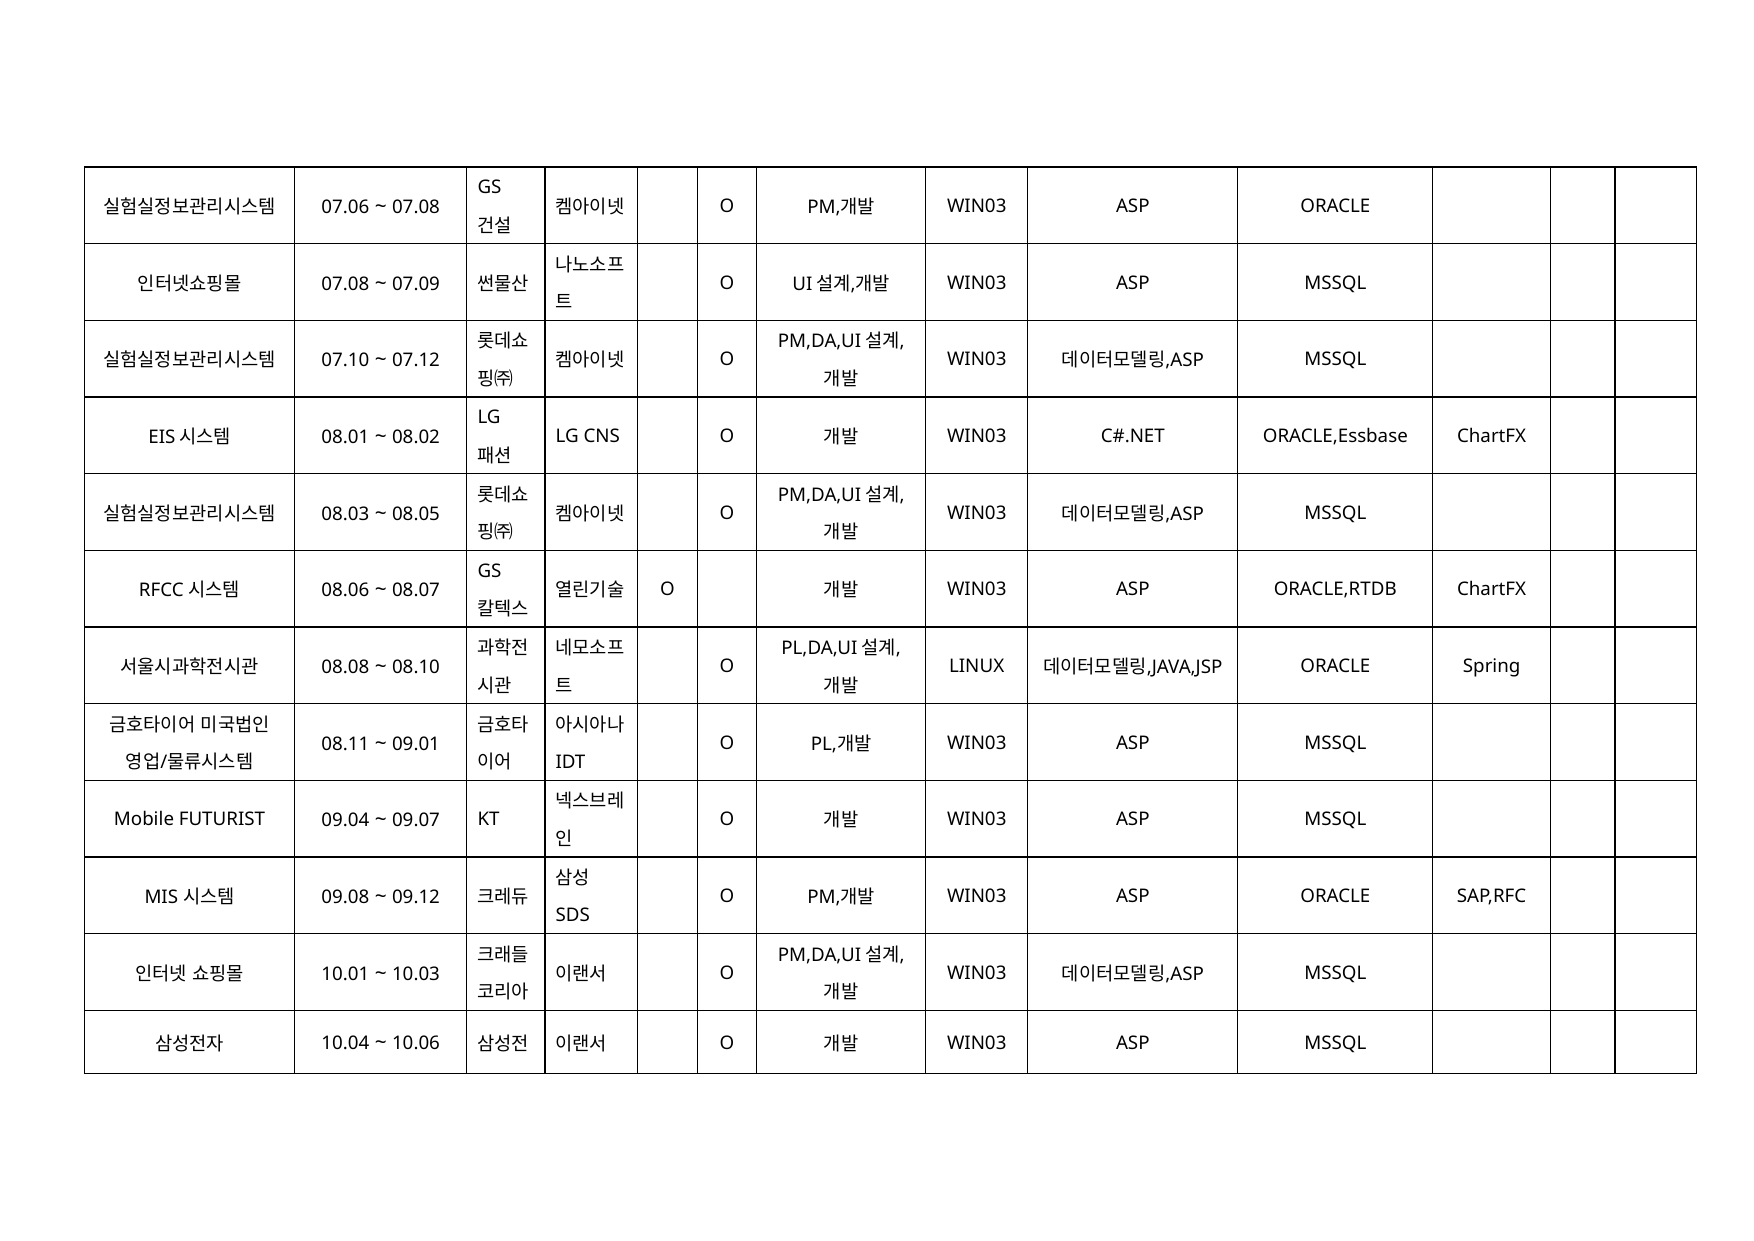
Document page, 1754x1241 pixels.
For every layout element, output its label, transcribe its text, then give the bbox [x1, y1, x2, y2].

table_cell ASP [1028, 704, 1237, 780]
table_cell 07.08 ~ 07.09 [295, 244, 466, 320]
table_cell ORACLE,Essbase [1238, 398, 1432, 473]
table_cell WIN03 [926, 321, 1027, 396]
table_cell 열린기술 [546, 551, 637, 626]
table_cell [1433, 244, 1550, 320]
table_cell ChartFX [1433, 551, 1550, 626]
table_cell 금호타이어 미국법인 영업/물류시스템 [85, 704, 294, 780]
table_cell MSSQL [1238, 704, 1432, 780]
table_cell [1616, 398, 1696, 473]
table_cell ORACLE [1238, 168, 1432, 243]
table_cell 실험실정보관리시스템 [85, 474, 294, 550]
table_cell 08.03 ~ 08.05 [295, 474, 466, 550]
table_cell 크레듀 [467, 858, 544, 933]
table_cell 08.11 ~ 09.01 [295, 704, 466, 780]
table_cell WIN03 [926, 168, 1027, 243]
table_cell MSSQL [1238, 781, 1432, 856]
table_cell 삼성SDS [546, 858, 637, 933]
table_cell [1551, 168, 1614, 243]
table_cell 데이터모델링,ASP [1028, 321, 1237, 396]
table_cell GS칼텍스 [467, 551, 544, 626]
table_cell WIN03 [926, 551, 1027, 626]
table_cell ASP [1028, 781, 1237, 856]
table_cell 개발 [757, 551, 925, 626]
table_cell KT [467, 781, 544, 856]
table_cell PM,DA,UI설계,개발 [757, 474, 925, 550]
table_cell 켐아이넷 [546, 321, 637, 396]
table_cell UI설계,개발 [757, 244, 925, 320]
table_cell [1616, 474, 1696, 550]
table_cell 삼성전자 사내교육시스템 [85, 1011, 294, 1073]
table_cell 넥스브레인 [546, 781, 637, 856]
table_cell 데이터모델링,ASP [1028, 934, 1237, 1010]
table_cell 나노소프트 [546, 244, 637, 320]
table_cell [1616, 781, 1696, 856]
table_cell [1616, 628, 1696, 703]
table_cell [1616, 551, 1696, 626]
table_cell MSSQL [1238, 1011, 1432, 1073]
table_cell [1551, 628, 1614, 703]
table_cell 09.08 ~ 09.12 [295, 858, 466, 933]
table_cell MIS 시스템 [85, 858, 294, 933]
table_cell PL,개발 [757, 704, 925, 780]
table_cell WIN03 [926, 1011, 1027, 1073]
table_cell [1433, 168, 1550, 243]
table_cell [638, 168, 697, 243]
table_cell ORACLE [1238, 858, 1432, 933]
table_cell [638, 934, 697, 1010]
table_cell C#.NET [1028, 398, 1237, 473]
table_cell [638, 1011, 697, 1073]
table_cell MSSQL [1238, 244, 1432, 320]
table_cell PM,개발 [757, 168, 925, 243]
table_cell EIS시스템 [85, 398, 294, 473]
table_cell O [698, 1011, 756, 1073]
table_cell 이랜서 [546, 934, 637, 1010]
table_cell WIN03 [926, 781, 1027, 856]
table_cell [1433, 474, 1550, 550]
table_cell 07.06 ~ 07.08 [295, 168, 466, 243]
table_cell [638, 704, 697, 780]
table_cell LG패션 [467, 398, 544, 473]
table_cell 서울시과학전시관 [85, 628, 294, 703]
table_cell 켐아이넷 [546, 474, 637, 550]
table_cell [1551, 474, 1614, 550]
table_cell [638, 628, 697, 703]
table_cell ChartFX [1433, 398, 1550, 473]
table_cell 10.01 ~ 10.03 [295, 934, 466, 1010]
table_cell WIN03 [926, 858, 1027, 933]
table_cell Mobile FUTURIST [85, 781, 294, 856]
table_cell [1616, 321, 1696, 396]
table_cell 실험실정보관리시스템 [85, 321, 294, 396]
table_cell 개발 [757, 781, 925, 856]
table_cell 롯데쇼핑㈜ [467, 474, 544, 550]
table_cell [1433, 934, 1550, 1010]
table_cell [638, 398, 697, 473]
table_cell [638, 781, 697, 856]
table_cell ASP [1028, 858, 1237, 933]
table_cell 인터넷쇼핑몰 [85, 244, 294, 320]
table_cell [1551, 244, 1614, 320]
table_cell ASP [1028, 1011, 1237, 1073]
table_cell ORACLE [1238, 628, 1432, 703]
table_cell MSSQL [1238, 934, 1432, 1010]
table_cell [638, 858, 697, 933]
table_cell SAP,RFC [1433, 858, 1550, 933]
table_cell 10.04 ~ 10.06 [295, 1011, 466, 1073]
table_cell [638, 244, 697, 320]
table_cell 데이터모델링,ASP [1028, 474, 1237, 550]
table_cell 크래들코리아 [467, 934, 544, 1010]
table_cell RFCC 시스템 [85, 551, 294, 626]
table_cell [1433, 1011, 1550, 1073]
table_cell 개발 [757, 398, 925, 473]
table_cell WIN03 [926, 398, 1027, 473]
table_cell 금호타이어 [467, 704, 544, 780]
table_cell [1616, 1011, 1696, 1073]
table_cell O [698, 398, 756, 473]
table_cell WIN03 [926, 934, 1027, 1010]
table_cell 네모소프트 [546, 628, 637, 703]
table_cell PM,DA,UI설계,개발 [757, 934, 925, 1010]
table_cell Spring [1433, 628, 1550, 703]
table_cell WIN03 [926, 244, 1027, 320]
table_cell [1551, 704, 1614, 780]
table_cell 개발 [757, 1011, 925, 1073]
table_cell O [698, 474, 756, 550]
table_cell [1551, 858, 1614, 933]
table_cell [1616, 934, 1696, 1010]
table_cell [1616, 244, 1696, 320]
table_cell WIN03 [926, 704, 1027, 780]
table_cell 07.10 ~ 07.12 [295, 321, 466, 396]
table_cell [1433, 781, 1550, 856]
table_cell O [698, 628, 756, 703]
table_cell GS건설 [467, 168, 544, 243]
table_cell ORACLE,RTDB [1238, 551, 1432, 626]
table_cell WIN03 [926, 474, 1027, 550]
table_cell O [698, 321, 756, 396]
table_cell MSSQL [1238, 321, 1432, 396]
table_cell LINUX [926, 628, 1027, 703]
table_cell 아시아나IDT [546, 704, 637, 780]
table_cell [1551, 398, 1614, 473]
table_cell O [698, 858, 756, 933]
table_cell [698, 551, 756, 626]
table_cell [1616, 168, 1696, 243]
table_cell [1616, 858, 1696, 933]
table_cell ASP [1028, 168, 1237, 243]
table_cell 데이터모델링,JAVA,JSP [1028, 628, 1237, 703]
table_cell [1551, 781, 1614, 856]
table_cell [1551, 551, 1614, 626]
table_cell O [698, 934, 756, 1010]
table_cell ASP [1028, 551, 1237, 626]
table_cell 인터넷 쇼핑몰 [85, 934, 294, 1010]
table_cell [1551, 321, 1614, 396]
table_cell 썬물산 [467, 244, 544, 320]
table_cell 켐아이넷 [546, 168, 637, 243]
table_cell O [698, 781, 756, 856]
table_cell PM,DA,UI설계,개발 [757, 321, 925, 396]
table_cell 09.04 ~ 09.07 [295, 781, 466, 856]
table_cell 08.08 ~ 08.10 [295, 628, 466, 703]
table_cell [1433, 704, 1550, 780]
table_cell [1433, 321, 1550, 396]
table_cell O [638, 551, 697, 626]
table_cell [1551, 934, 1614, 1010]
table_cell 삼성전자 [467, 1011, 544, 1073]
table_cell [1551, 1011, 1614, 1073]
table_cell 이랜서 [546, 1011, 637, 1073]
table_cell 롯데쇼핑㈜ [467, 321, 544, 396]
table_cell ASP [1028, 244, 1237, 320]
table_cell [1616, 704, 1696, 780]
table_cell LG CNS [546, 398, 637, 473]
table_cell [638, 321, 697, 396]
table_cell PM,개발 [757, 858, 925, 933]
table_cell 과학전시관 [467, 628, 544, 703]
table_cell 08.06 ~ 08.07 [295, 551, 466, 626]
table_cell 실험실정보관리시스템 [85, 168, 294, 243]
table_cell O [698, 244, 756, 320]
table_cell [638, 474, 697, 550]
table_cell O [698, 168, 756, 243]
table_cell 08.01 ~ 08.02 [295, 398, 466, 473]
table_cell PL,DA,UI설계,개발 [757, 628, 925, 703]
table_cell MSSQL [1238, 474, 1432, 550]
table_cell O [698, 704, 756, 780]
